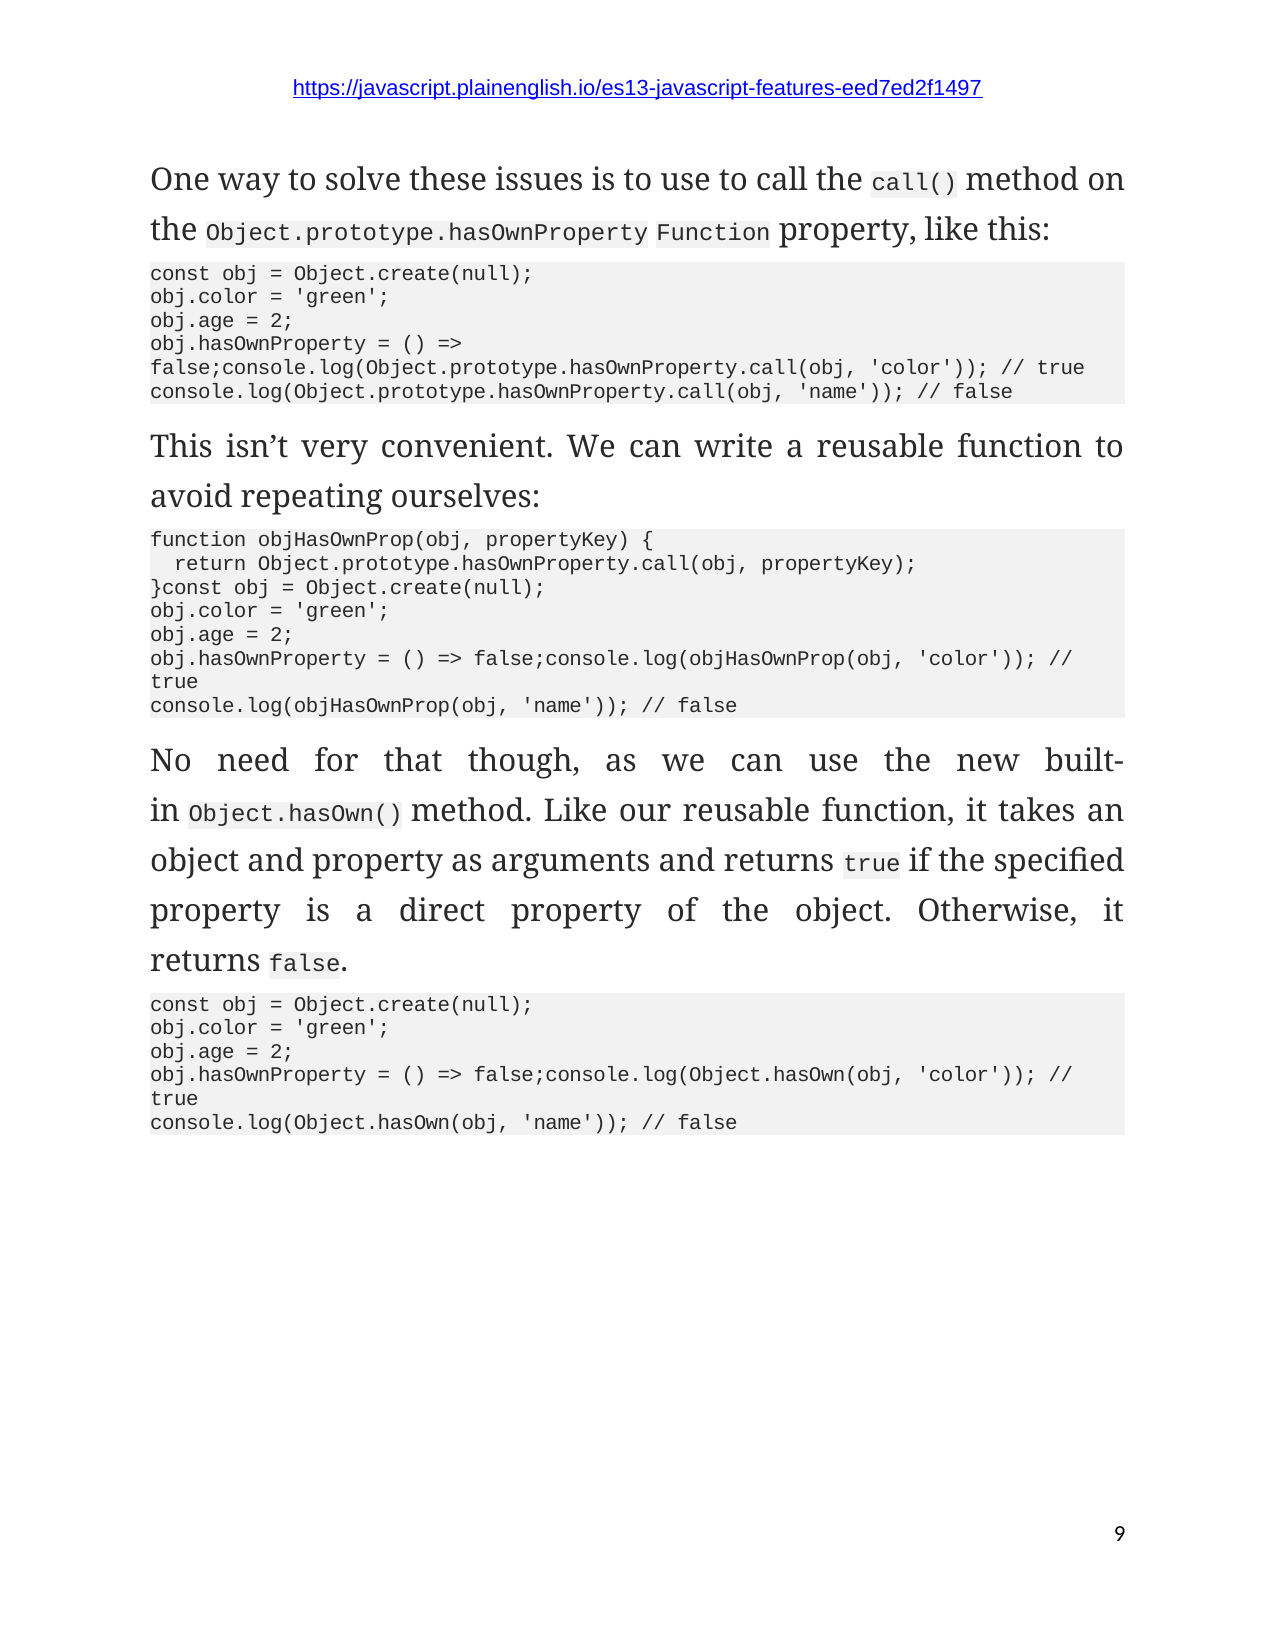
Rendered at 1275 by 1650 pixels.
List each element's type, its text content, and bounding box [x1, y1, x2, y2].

text One way to solve these issues is to use to call the call() method on the Object.prototype.hasOwnProperty Function property, like this: [150, 150, 1125, 250]
text const obj = Object.create(null); obj.color = 'green'; obj.age = 2; obj.hasOwnProperty = () => false;console.log(Object.hasOwn(obj, 'color')); // true console.log(Object.hasOwn(obj, 'name')); // false [150, 993, 1125, 1135]
text No need for that though, as we can use the new built-in Object.hasOwn() method. Like our reusable function, it takes an object and property as arguments and returns true if the specified property is a direct property of the object. Otherwise, it returns false. [150, 731, 1125, 981]
text function objHasOwnProp(obj, propertyKey) { return Object.prototype.hasOwnProperty.call(obj, propertyKey); }const obj = Object.create(null); obj.color = 'green'; obj.age = 2; obj.hasOwnProperty = () => false;console.log(objHasOwnProp(obj, 'color')); // true console.log(objHasOwnProp(obj, 'name')); // false [150, 529, 1125, 718]
text This isn’t very convenient. We can write a reusable function to avoid repeating ourselves: [150, 417, 1125, 517]
text const obj = Object.create(null); obj.color = 'green'; obj.age = 2; obj.hasOwnProperty = () => false;console.log(Object.prototype.hasOwnProperty.call(obj, 'color')); // true console.log(Object.prototype.hasOwnProperty.call(obj, 'name')); // false [150, 262, 1125, 404]
